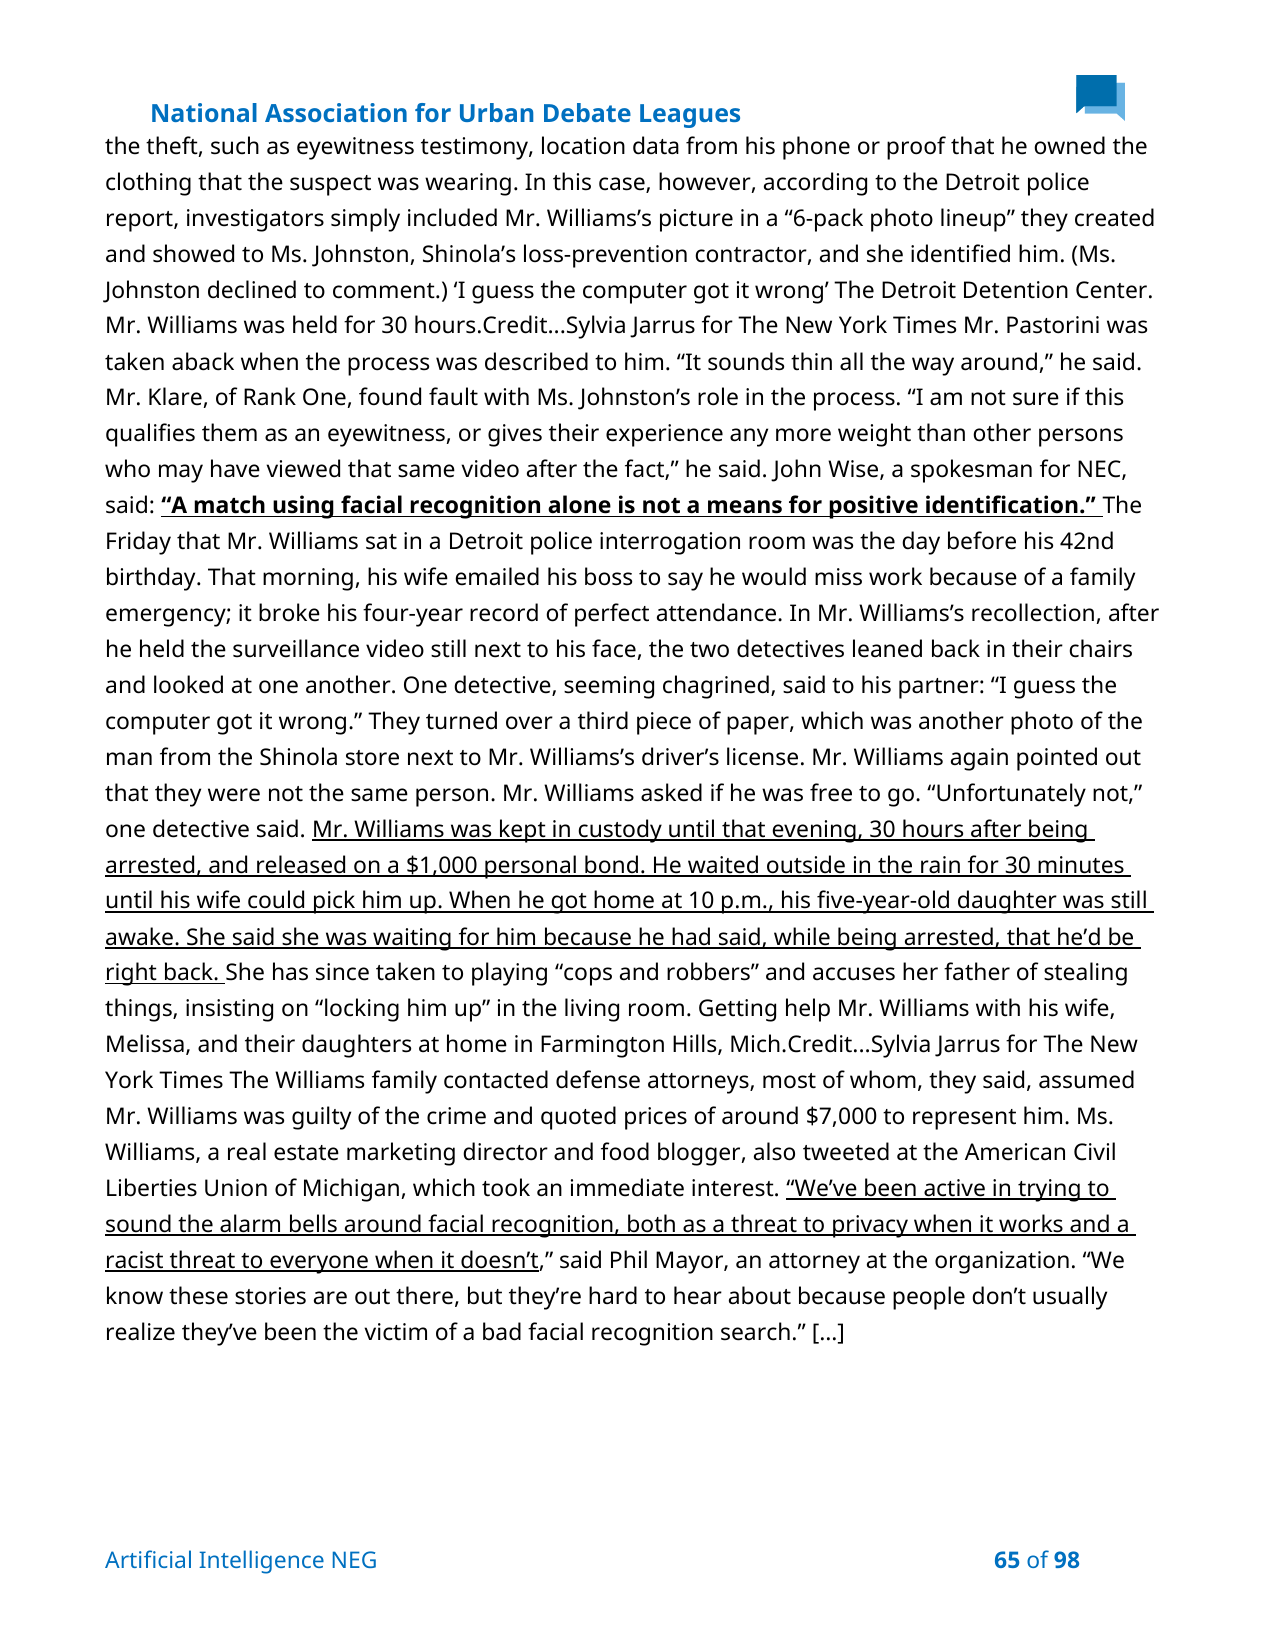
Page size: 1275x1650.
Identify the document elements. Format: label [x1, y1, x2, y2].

picture [1075, 75, 1125, 123]
text [105, 130, 1170, 1347]
